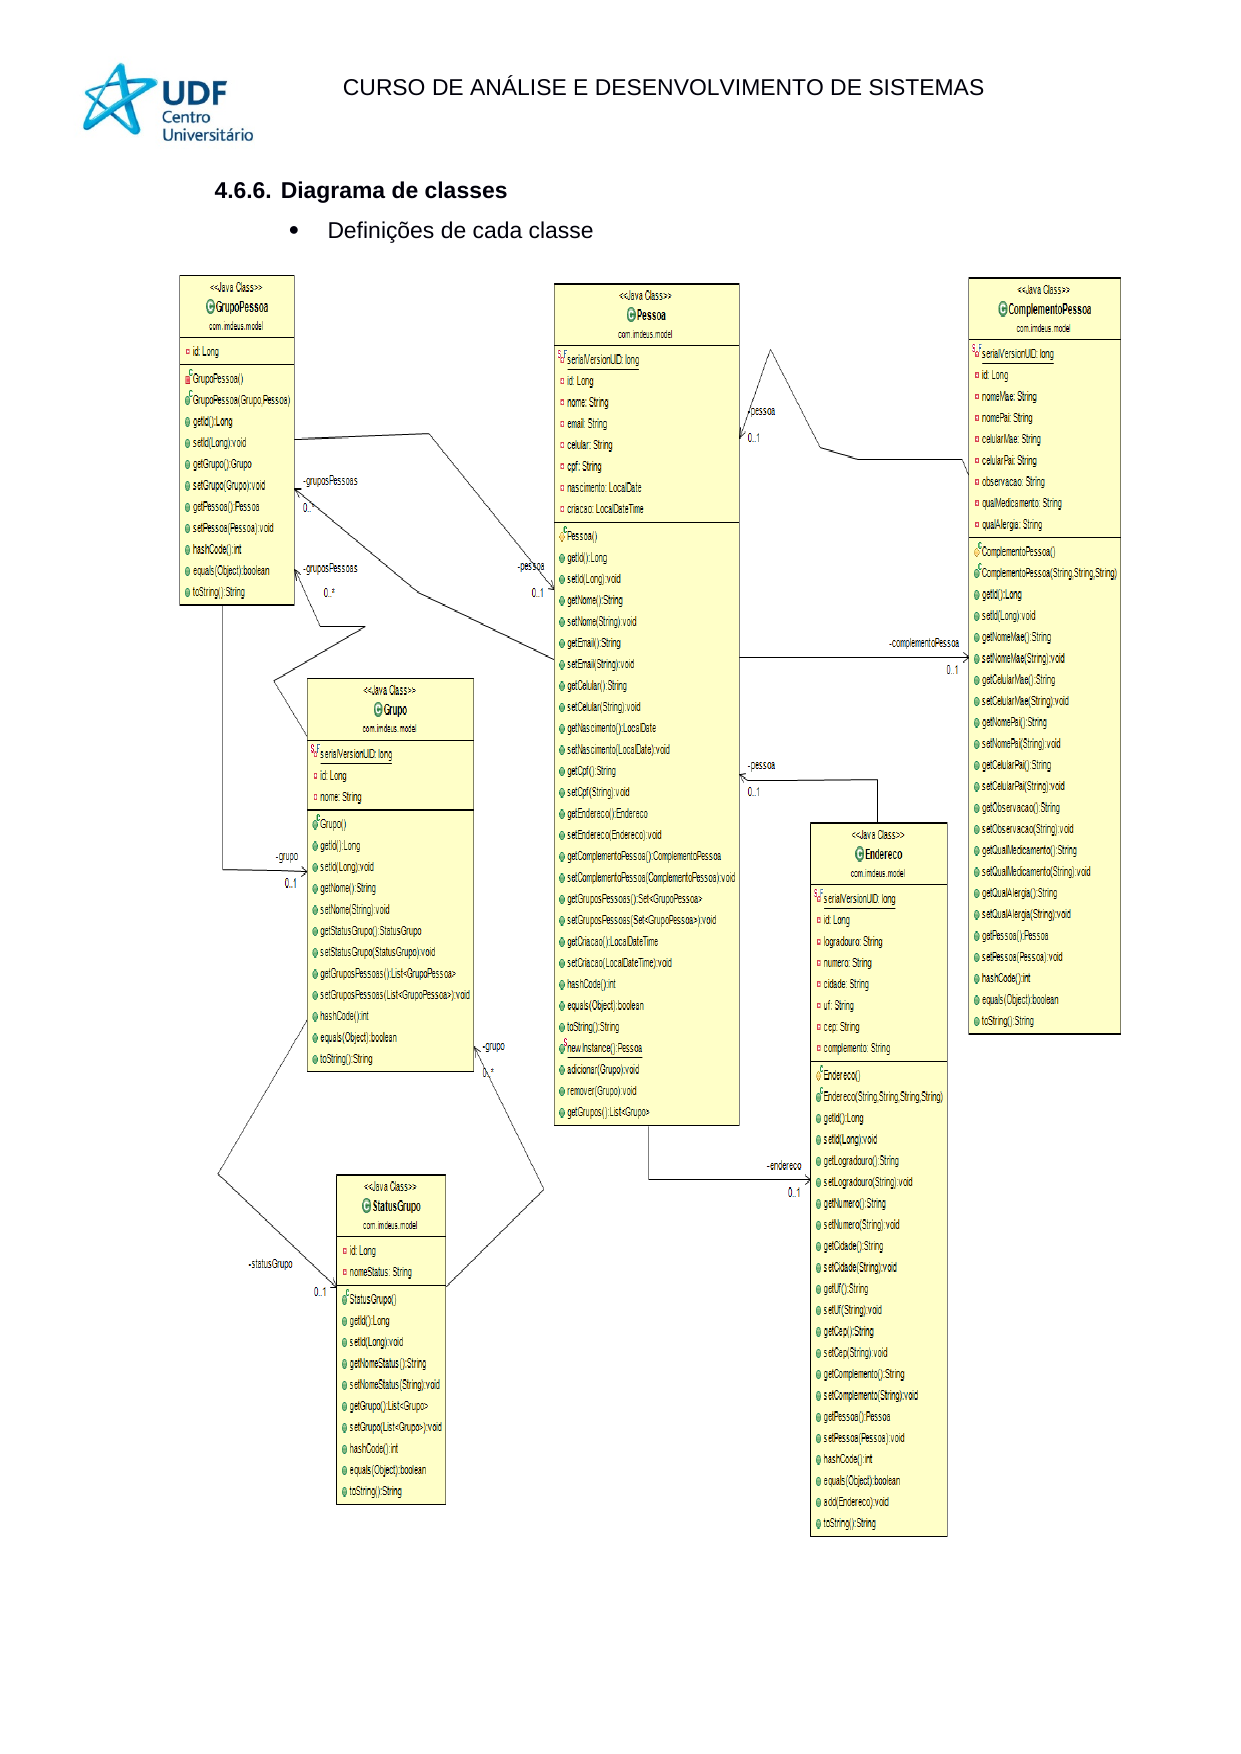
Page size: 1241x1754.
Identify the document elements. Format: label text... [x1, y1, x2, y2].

list Definições de cada classe [290, 217, 1122, 243]
picture [177, 272, 1123, 1541]
list Diagrama de classes [214, 177, 1122, 203]
